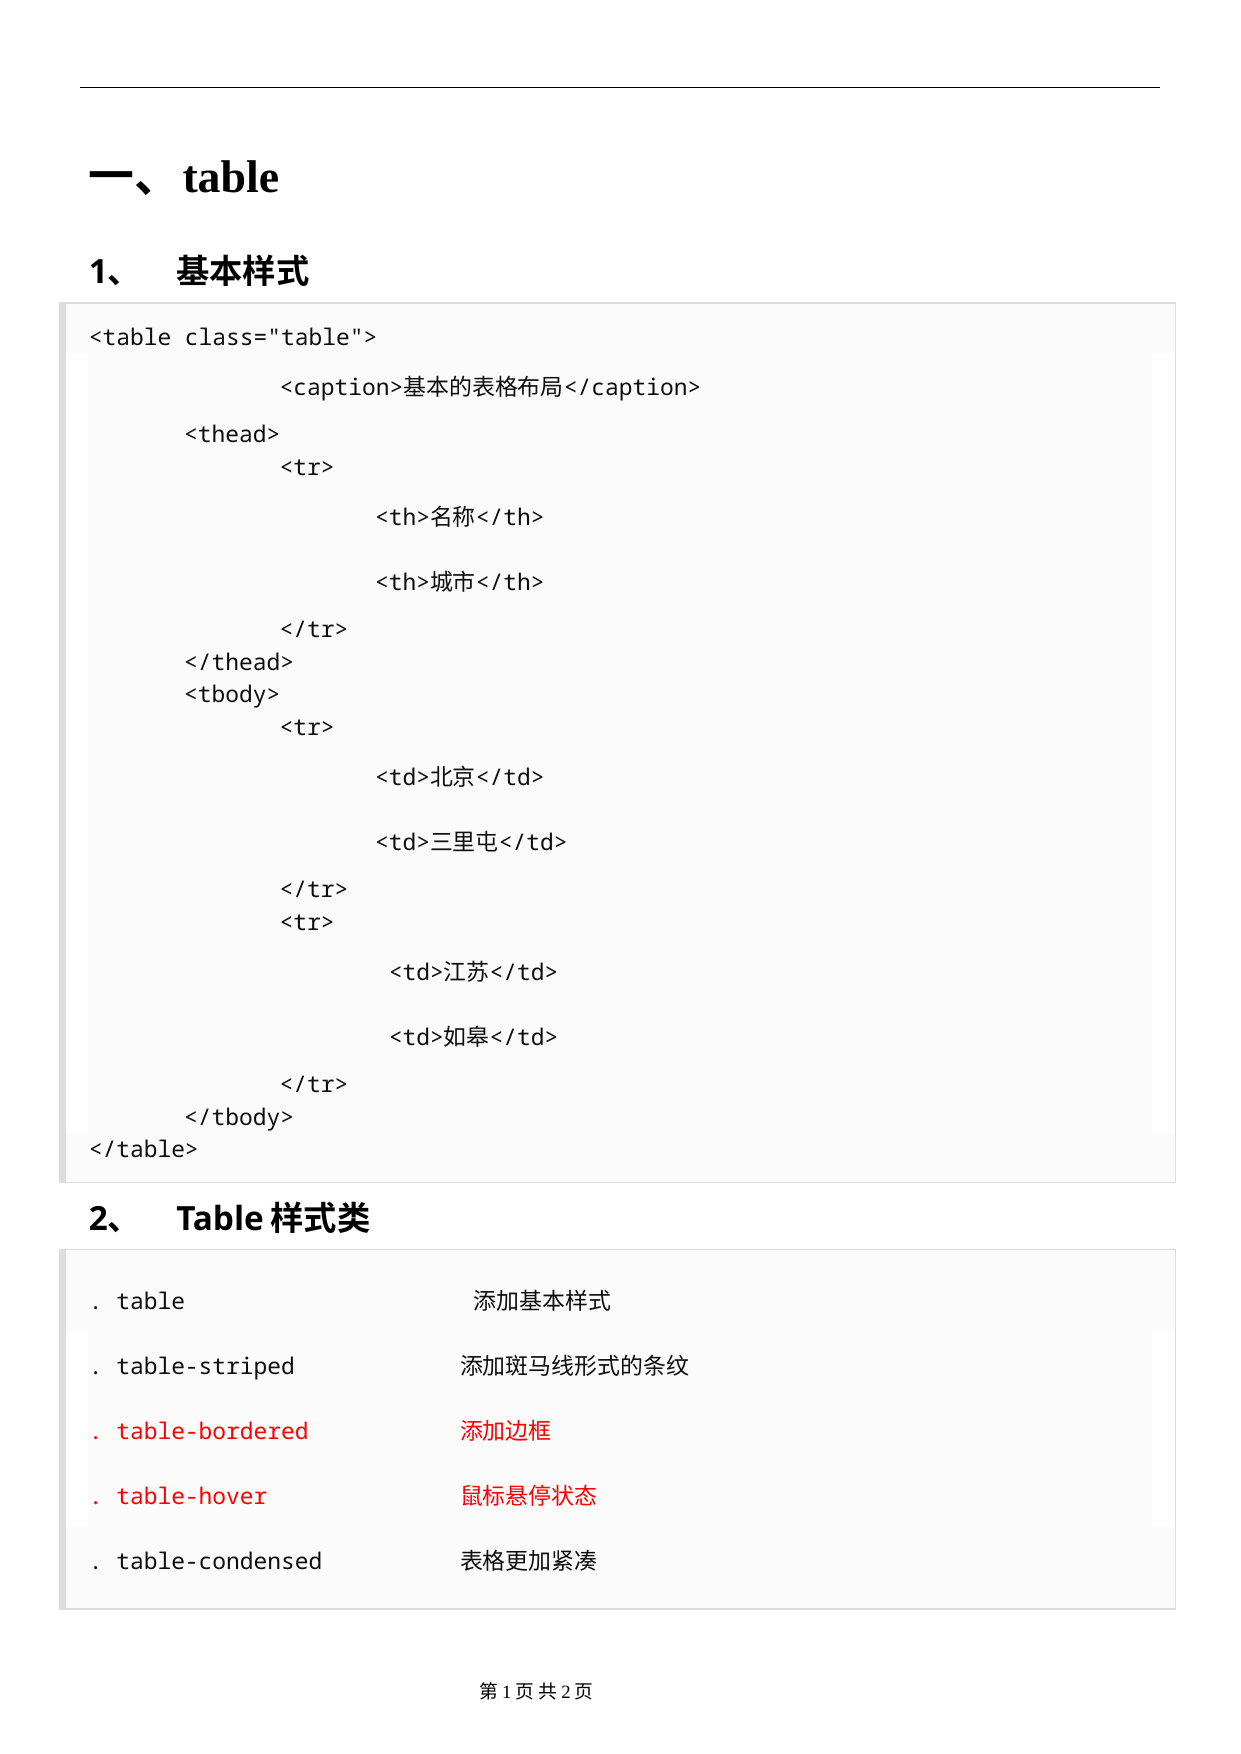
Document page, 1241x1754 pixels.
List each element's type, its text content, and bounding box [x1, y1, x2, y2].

text <thead> [88, 418, 1152, 450]
text . table-striped 添加斑马线形式的条纹 [88, 1332, 1152, 1397]
text . table-hover 鼠标悬停状态 [88, 1462, 1152, 1508]
text </tr> [88, 873, 1152, 905]
subtitle table [88, 123, 1152, 221]
text <td>三里屯</td> [88, 808, 1152, 873]
text </table> [66, 1114, 1175, 1182]
text <tr> [88, 905, 1152, 938]
subtitle Table样式类 [88, 1183, 1152, 1248]
text <caption>基本的表格布局</caption> [88, 353, 1152, 418]
text </tr> [88, 1068, 1152, 1100]
text <th>城市</th> [88, 548, 1152, 613]
text </thead> [88, 645, 1152, 678]
text <td>如皋</td> [88, 1003, 1152, 1068]
text </tr> [88, 613, 1152, 645]
text <tr> [88, 450, 1152, 483]
text . table-bordered 添加边框 [88, 1397, 1152, 1462]
text . table 添加基本样式 [66, 1250, 1175, 1332]
text . table-condensed 表格更加紧凑 [66, 1508, 1175, 1608]
text <td>北京</td> [88, 743, 1152, 808]
text <table class="table"> [66, 304, 1175, 353]
subtitle 基本样式 [88, 237, 1152, 302]
text <td>江苏</td> [88, 938, 1152, 1003]
text <th>名称</th> [88, 483, 1152, 548]
text <tr> [88, 710, 1152, 743]
text </tbody> [88, 1100, 1152, 1114]
text <tbody> [88, 678, 1152, 710]
